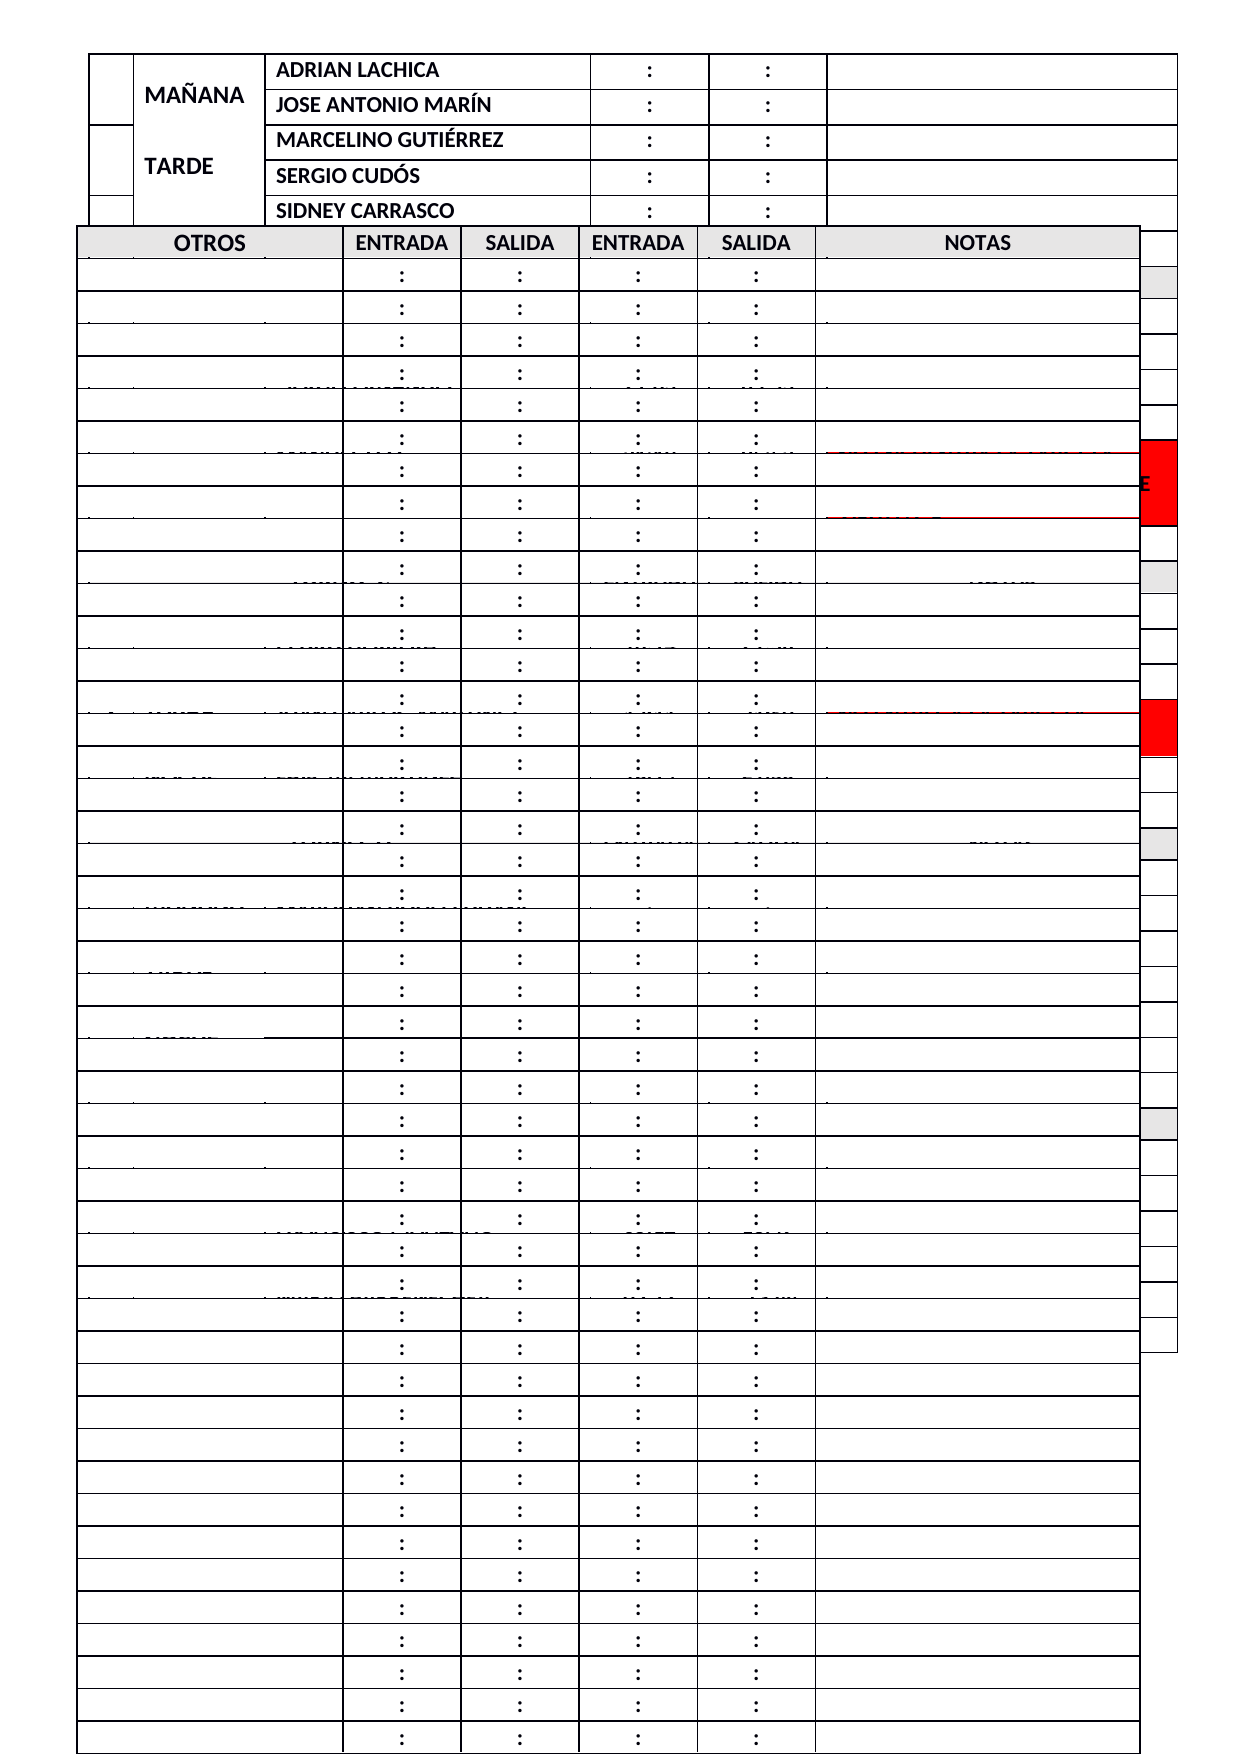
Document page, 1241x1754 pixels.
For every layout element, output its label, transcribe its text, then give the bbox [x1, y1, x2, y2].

table_cell : [591, 90, 708, 124]
table_cell [816, 1234, 1139, 1265]
table_header SALIDA [462, 227, 578, 257]
table_cell : [580, 292, 697, 322]
table_cell [816, 1007, 1139, 1037]
table_cell [1141, 758, 1177, 792]
table_cell : [698, 1137, 815, 1167]
table_cell : [580, 422, 697, 452]
table_cell : [580, 1462, 697, 1492]
table_cell [828, 126, 1177, 159]
table_cell [1141, 896, 1177, 930]
table_cell : [698, 1689, 815, 1720]
table_cell : [698, 1559, 815, 1590]
table_cell [816, 552, 1139, 582]
table_cell [816, 812, 1139, 842]
table_cell : [580, 1559, 697, 1590]
table_cell : [698, 454, 815, 485]
table_cell : [462, 1494, 578, 1525]
table_cell : [344, 942, 460, 972]
table_cell [78, 422, 342, 452]
table_cell [1141, 594, 1177, 628]
table_cell : [698, 1007, 815, 1037]
table_cell NOTAS [1141, 829, 1177, 859]
table_cell [816, 974, 1139, 1005]
table_cell : [698, 747, 815, 777]
table_cell : [344, 1592, 460, 1622]
table_cell : [710, 126, 826, 159]
table_cell [78, 1007, 342, 1037]
table_cell [1141, 1283, 1177, 1316]
table_cell : [698, 1267, 815, 1297]
table_cell : [698, 1234, 815, 1265]
table_cell : [698, 584, 815, 615]
table_cell : [698, 1429, 815, 1460]
table_cell : [462, 1429, 578, 1460]
table_cell : [462, 292, 578, 322]
table_cell NOTAS [1141, 1109, 1177, 1139]
table_cell [78, 779, 342, 810]
table_cell : [462, 617, 578, 647]
table_cell : [462, 1169, 578, 1200]
table_cell [1141, 861, 1177, 895]
table_cell : [698, 1364, 815, 1395]
table_header ENTRADA [344, 227, 460, 257]
table_cell : [344, 617, 460, 647]
table_cell : [462, 389, 578, 420]
table_cell : [344, 1689, 460, 1720]
table_cell [78, 1397, 342, 1427]
table_cell [1141, 1247, 1177, 1281]
table_cell : [710, 196, 826, 225]
table_cell : [698, 1202, 815, 1232]
table_cell [78, 909, 342, 940]
table_cell [78, 584, 342, 615]
table_cell : [462, 259, 578, 290]
table_cell : [580, 1722, 697, 1752]
table_cell [78, 617, 342, 647]
table_cell [78, 1559, 342, 1590]
table_cell : [580, 487, 697, 517]
table_cell [816, 1494, 1139, 1525]
table_cell [78, 1202, 342, 1232]
table_cell : [698, 1527, 815, 1557]
table_cell : [344, 649, 460, 680]
table_header ENTRADA [580, 227, 697, 257]
table_cell : [698, 844, 815, 875]
table_cell : [344, 389, 460, 420]
table_cell : [344, 1559, 460, 1590]
table_cell : [580, 617, 697, 647]
table_cell [1141, 1141, 1177, 1175]
table_cell [1141, 1073, 1177, 1107]
table_cell : [344, 1332, 460, 1362]
table_cell [78, 1332, 342, 1362]
table_cell : [344, 909, 460, 940]
table_cell [816, 1559, 1139, 1590]
table_cell [816, 909, 1139, 940]
table_cell : [698, 974, 815, 1005]
table_cell [816, 1072, 1139, 1102]
table_cell : [580, 1332, 697, 1362]
table_cell [816, 519, 1139, 550]
table_cell : [462, 1299, 578, 1330]
table_cell : [580, 1494, 697, 1525]
table_cell : [462, 357, 578, 387]
table_cell [78, 1527, 342, 1557]
table_cell : [698, 779, 815, 810]
table_cell : [462, 1624, 578, 1655]
table_cell : [710, 55, 826, 88]
table_cell : [698, 519, 815, 550]
table_cell : [462, 1234, 578, 1265]
table_cell [816, 1267, 1139, 1297]
table_cell : [462, 1364, 578, 1395]
table_cell : [698, 1592, 815, 1622]
table_cell MARCELINO GUTIÉRREZ [266, 126, 590, 159]
table_cell MAÑANA TARDE NOCHE [134, 55, 264, 225]
table_cell : [344, 1104, 460, 1135]
table_cell [78, 1137, 342, 1167]
table_cell : [698, 1722, 815, 1752]
table_cell : [344, 454, 460, 485]
table_cell : [698, 389, 815, 420]
table_cell [78, 1689, 342, 1720]
table_cell [828, 196, 1177, 230]
table_cell : [710, 90, 826, 124]
table_cell : [580, 324, 697, 355]
table_cell [78, 357, 342, 387]
table_cell : [344, 1137, 460, 1167]
table_cell : [344, 487, 460, 517]
table_cell : [462, 844, 578, 875]
table_cell : [698, 942, 815, 972]
table_cell : [462, 714, 578, 745]
table_cell : [710, 161, 826, 195]
table_cell : [580, 1072, 697, 1102]
table_cell : [344, 974, 460, 1005]
table_cell [78, 1624, 342, 1655]
table_cell : [698, 1299, 815, 1330]
table_cell : [462, 747, 578, 777]
table_cell : [462, 779, 578, 810]
table_cell : [580, 1397, 697, 1427]
table_cell [816, 1039, 1139, 1070]
table_cell [1141, 1038, 1177, 1072]
table_cell [816, 1137, 1139, 1167]
table_cell [1141, 1318, 1177, 1352]
table_cell [78, 1429, 342, 1460]
table_cell [78, 942, 342, 972]
table_cell : [344, 1202, 460, 1232]
table_cell [78, 1104, 342, 1135]
table_cell [816, 324, 1139, 355]
table_cell [816, 422, 1139, 452]
table_cell : [698, 1104, 815, 1135]
table_cell [816, 1332, 1139, 1362]
table_cell : [344, 1657, 460, 1687]
table_cell [78, 1722, 342, 1752]
table_cell : [344, 1299, 460, 1330]
table_cell : [580, 812, 697, 842]
table_cell : [698, 1462, 815, 1492]
table_cell [78, 1234, 342, 1265]
table_cell : [698, 682, 815, 712]
table_cell [816, 747, 1139, 777]
table_cell : [698, 649, 815, 680]
table_cell : [698, 1039, 815, 1070]
table_cell [816, 1624, 1139, 1655]
table_cell [78, 324, 342, 355]
table_cell : [462, 1267, 578, 1297]
table_cell : [580, 779, 697, 810]
table_cell : [698, 357, 815, 387]
table_cell : [344, 552, 460, 582]
table_cell NOTAS [1141, 267, 1177, 298]
table_cell : [344, 1397, 460, 1427]
table_cell : [698, 714, 815, 745]
table_cell : [344, 584, 460, 615]
table_cell : [580, 454, 697, 485]
table_cell : [580, 942, 697, 972]
table_cell [90, 55, 133, 124]
table_cell : [580, 389, 697, 420]
table_cell : [462, 1039, 578, 1070]
table_cell [816, 877, 1139, 907]
table_cell [78, 389, 342, 420]
table_cell : [462, 519, 578, 550]
table_cell [816, 1689, 1139, 1720]
table_cell : [580, 877, 697, 907]
table_cell [816, 1104, 1139, 1135]
table_cell : [580, 1299, 697, 1330]
table_cell : [462, 324, 578, 355]
table_cell : [462, 1104, 578, 1135]
table_cell : [344, 844, 460, 875]
table_cell [1141, 1176, 1177, 1210]
table_cell : [580, 1364, 697, 1395]
table_cell [1141, 665, 1177, 699]
table_cell : [698, 617, 815, 647]
table_cell [1141, 967, 1177, 1001]
table_cell : [698, 1169, 815, 1200]
table_cell : [698, 1397, 815, 1427]
table_cell : [462, 1462, 578, 1492]
table_cell [816, 1462, 1139, 1492]
table_cell : [462, 812, 578, 842]
table_cell : [580, 1267, 697, 1297]
table_cell : [462, 1559, 578, 1590]
table_cell : [344, 877, 460, 907]
table_cell : [580, 1169, 697, 1200]
table_cell : [344, 1072, 460, 1102]
table_cell : [698, 877, 815, 907]
table_cell : [580, 1104, 697, 1135]
table_cell [816, 389, 1139, 420]
table_cell : [344, 1429, 460, 1460]
table_cell : [580, 844, 697, 875]
table_cell : [580, 584, 697, 615]
table_cell : [344, 1722, 460, 1752]
table_cell : [580, 519, 697, 550]
table_cell : [344, 1494, 460, 1525]
table_cell : [462, 454, 578, 485]
table_cell : [462, 1527, 578, 1557]
table_cell [816, 292, 1139, 322]
table_cell [816, 649, 1139, 680]
table_cell : [344, 1364, 460, 1395]
table_cell : [698, 812, 815, 842]
table_cell : [462, 552, 578, 582]
table_cell : [580, 259, 697, 290]
table_cell [816, 844, 1139, 875]
table_cell : [698, 1332, 815, 1362]
table_cell : [580, 1689, 697, 1720]
table_cell [78, 454, 342, 485]
table_cell : [344, 357, 460, 387]
table_cell [816, 1592, 1139, 1622]
table_cell [1141, 406, 1177, 439]
table_cell : [580, 1429, 697, 1460]
table_cell [78, 552, 342, 582]
table_cell : [344, 292, 460, 322]
table_cell [1141, 335, 1177, 368]
table_cell : [344, 1267, 460, 1297]
table_cell : [462, 1592, 578, 1622]
table_cell NO ENTREGA LA TARGETA 18/01/20 [1141, 700, 1177, 756]
table_cell [1141, 370, 1177, 404]
table_cell [816, 1429, 1139, 1460]
table_cell : [698, 292, 815, 322]
table_cell [816, 1364, 1139, 1395]
table_cell [78, 747, 342, 777]
table_cell : [580, 1234, 697, 1265]
table_cell : [344, 747, 460, 777]
table_cell [1141, 299, 1177, 333]
table_cell : [344, 1039, 460, 1070]
table_cell : [462, 422, 578, 452]
table_cell [816, 1657, 1139, 1687]
table_cell : [580, 1039, 697, 1070]
table_cell : [698, 422, 815, 452]
table_cell ADRIAN LACHICA [266, 55, 590, 88]
table_cell : [462, 1137, 578, 1167]
table_cell [828, 161, 1177, 195]
table_cell [816, 259, 1139, 290]
table_cell [78, 682, 342, 712]
table_cell [78, 1364, 342, 1395]
table_cell : [462, 1202, 578, 1232]
table_cell [816, 617, 1139, 647]
table_cell : [344, 422, 460, 452]
table_cell [816, 454, 1139, 485]
table_cell : [580, 649, 697, 680]
table_cell [1141, 527, 1177, 560]
table_cell [828, 55, 1177, 88]
table_cell : [591, 196, 708, 225]
table_cell [828, 90, 1177, 124]
table_cell : [698, 487, 815, 517]
table_cell : [580, 1527, 697, 1557]
table_cell : [344, 1234, 460, 1265]
table_cell : [462, 942, 578, 972]
table_cell : [698, 324, 815, 355]
table_cell [78, 649, 342, 680]
table_cell : [462, 1072, 578, 1102]
table_cell : [462, 974, 578, 1005]
table_cell [78, 844, 342, 875]
table_cell [78, 1494, 342, 1525]
table_cell : [462, 1007, 578, 1037]
table_cell : [698, 1072, 815, 1102]
table_cell [78, 1657, 342, 1687]
table_cell : [580, 1202, 697, 1232]
table_cell [78, 487, 342, 517]
table_cell : [698, 1494, 815, 1525]
table_cell : [591, 126, 708, 159]
table_cell [816, 1169, 1139, 1200]
table_cell [78, 812, 342, 842]
table_cell NOTAS [1141, 562, 1177, 592]
table_cell : [344, 714, 460, 745]
table_cell [816, 487, 1139, 517]
table_header OTROS [78, 227, 342, 257]
table_cell : [344, 1527, 460, 1557]
table_header SALIDA [698, 227, 815, 257]
table_cell [78, 1039, 342, 1070]
table_cell : [462, 1722, 578, 1752]
table_cell [78, 714, 342, 745]
table_cell : [462, 487, 578, 517]
table_cell [1141, 932, 1177, 966]
table_cell [78, 519, 342, 550]
table_cell [78, 292, 342, 322]
table_cell : [462, 1397, 578, 1427]
table_cell : [344, 1462, 460, 1492]
table_cell : [591, 55, 708, 88]
table_cell : [462, 1689, 578, 1720]
table_cell : [580, 1007, 697, 1037]
table_cell : [462, 682, 578, 712]
table_cell [78, 1072, 342, 1102]
table_cell : [462, 1657, 578, 1687]
table_cell : [344, 812, 460, 842]
table_cell [78, 1299, 342, 1330]
table_cell [90, 196, 133, 225]
table_cell : [580, 357, 697, 387]
table_cell [1141, 1212, 1177, 1246]
table_cell : [580, 747, 697, 777]
table_cell [78, 1267, 342, 1297]
table_cell : [344, 259, 460, 290]
table_cell [816, 584, 1139, 615]
table_cell [78, 974, 342, 1005]
table_cell [816, 714, 1139, 745]
table_cell : [580, 714, 697, 745]
table_cell : [580, 909, 697, 940]
table_cell : [344, 519, 460, 550]
table_cell [78, 877, 342, 907]
table_cell SERGIO CUDÓS [266, 161, 590, 195]
table_cell : [462, 649, 578, 680]
table_cell : [462, 584, 578, 615]
table_cell : [698, 259, 815, 290]
table_cell : [344, 1169, 460, 1200]
table_cell : [344, 779, 460, 810]
table_cell [1141, 793, 1177, 827]
table_cell [78, 259, 342, 290]
table_cell : [580, 682, 697, 712]
table_cell [1141, 232, 1177, 266]
table_cell : [580, 1657, 697, 1687]
table_cell [78, 1462, 342, 1492]
table_cell [816, 682, 1139, 712]
table_cell : [344, 324, 460, 355]
table_cell : [580, 1592, 697, 1622]
table_cell [816, 1202, 1139, 1232]
table_cell : [698, 1624, 815, 1655]
table_cell : [580, 1624, 697, 1655]
table_cell : [580, 1137, 697, 1167]
table_cell : [462, 1332, 578, 1362]
table_cell [816, 1299, 1139, 1330]
table_cell [816, 942, 1139, 972]
table_cell : [462, 877, 578, 907]
table_cell [90, 126, 133, 195]
table_header NOTAS [816, 227, 1139, 257]
table_cell [816, 779, 1139, 810]
table_cell : [698, 552, 815, 582]
table_cell [78, 1592, 342, 1622]
table_cell [816, 1722, 1139, 1752]
table_cell [1141, 1003, 1177, 1036]
table_cell : [591, 161, 708, 195]
table_cell [78, 1169, 342, 1200]
table_cell [816, 1397, 1139, 1427]
table_cell JOSE ANTONIO MARÍN [266, 90, 590, 124]
table_cell : [462, 909, 578, 940]
table_cell : [580, 552, 697, 582]
table_cell : [344, 1624, 460, 1655]
table_cell [816, 357, 1139, 387]
table_cell : [698, 909, 815, 940]
table_cell [816, 1527, 1139, 1557]
table_cell [1141, 630, 1177, 663]
table_cell : [698, 1657, 815, 1687]
table_cell : [344, 1007, 460, 1037]
table_cell SIDNEY CARRASCO [266, 196, 590, 225]
table_cell : [580, 974, 697, 1005]
table_cell : [344, 682, 460, 712]
